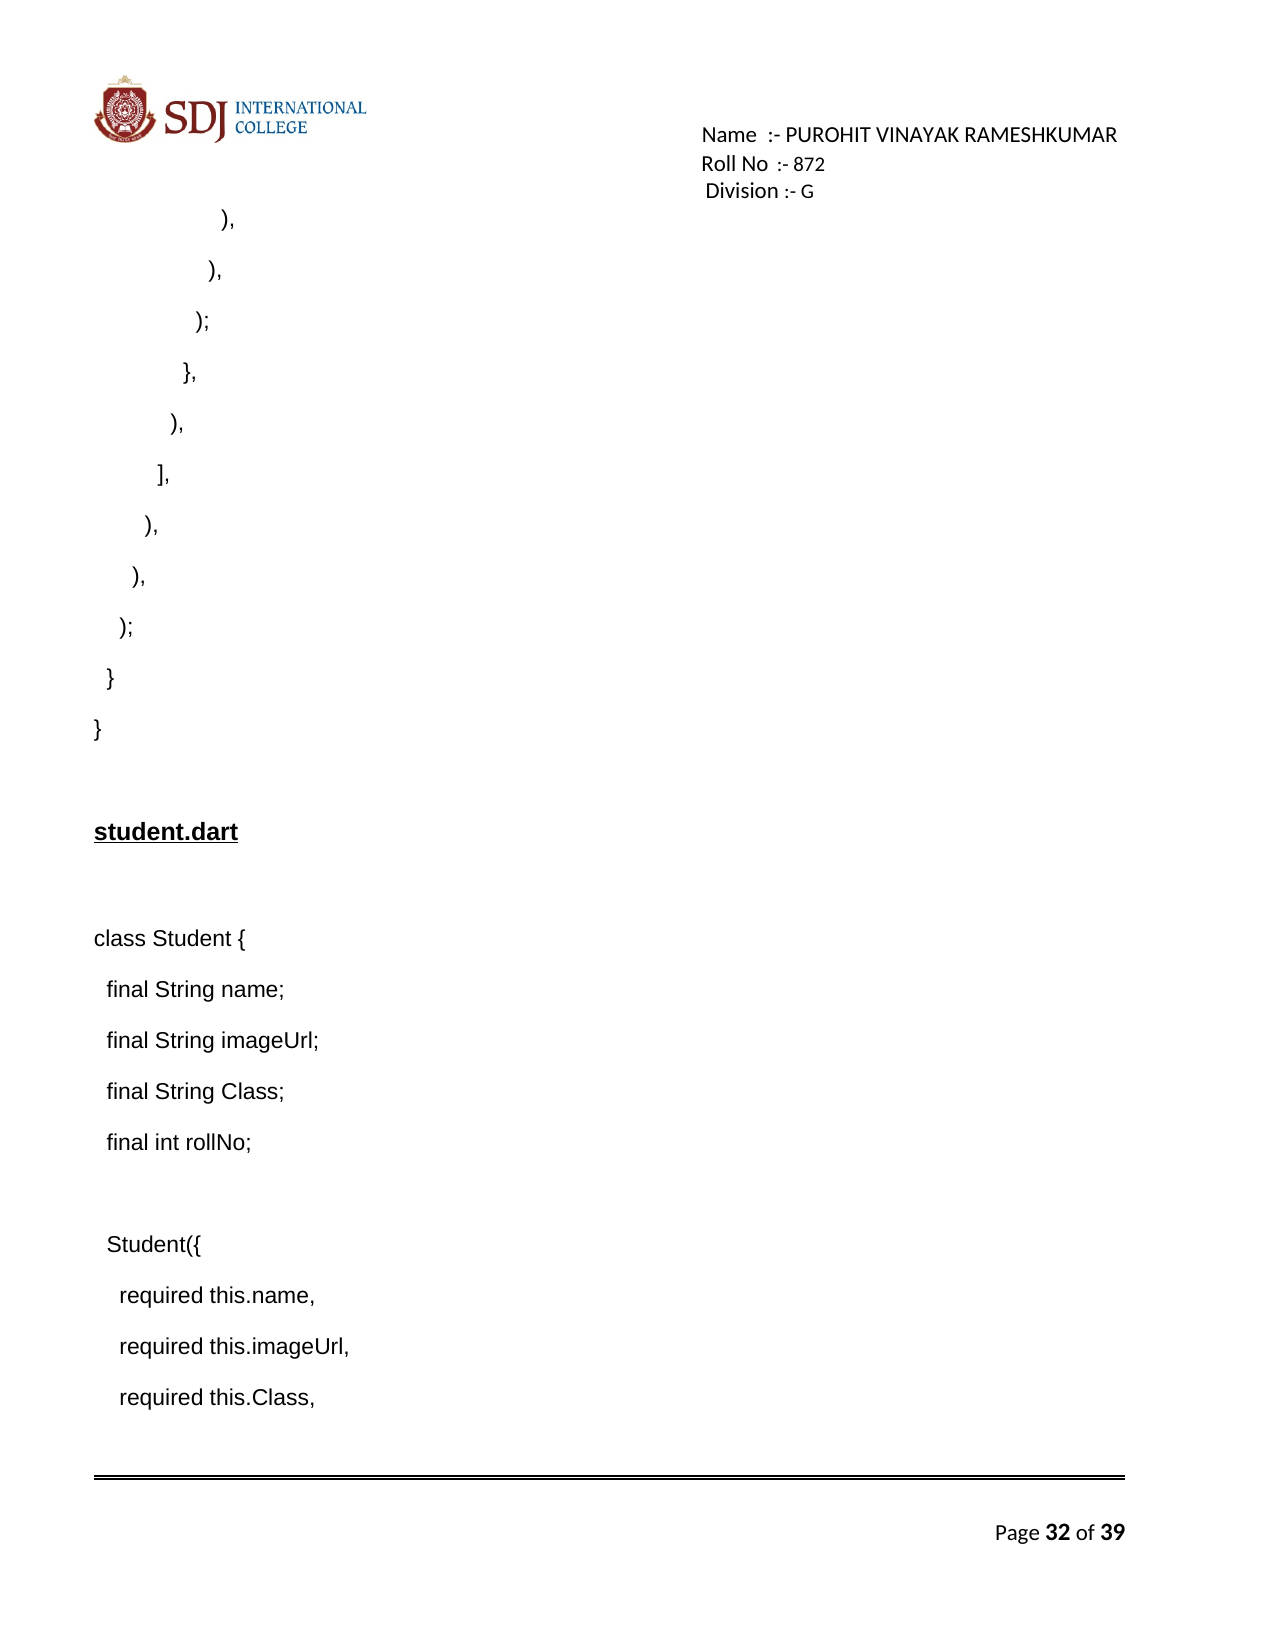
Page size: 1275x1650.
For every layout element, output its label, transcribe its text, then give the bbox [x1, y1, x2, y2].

picture [93, 75, 367, 143]
text ), [94, 511, 1125, 537]
text student.dart [94, 817, 1125, 846]
text required this.Class, [94, 1384, 1125, 1475]
text final String name; [94, 976, 1125, 1002]
text final int rollNo; [94, 1129, 1125, 1155]
text ], [94, 460, 1125, 486]
text } [94, 664, 1125, 690]
text final String imageUrl; [94, 1027, 1125, 1053]
text ), [94, 205, 1125, 231]
text Student({ [94, 1231, 1125, 1257]
text ), [94, 562, 1125, 588]
text ), [94, 256, 1125, 282]
text ); [94, 307, 1125, 333]
text }, [94, 358, 1125, 384]
text } [94, 715, 1125, 741]
text final String Class; [94, 1078, 1125, 1104]
text required this.name, [94, 1282, 1125, 1308]
text required this.imageUrl, [94, 1333, 1125, 1359]
text ), [94, 409, 1125, 435]
text ); [94, 613, 1125, 639]
text class Student { [94, 925, 1125, 951]
